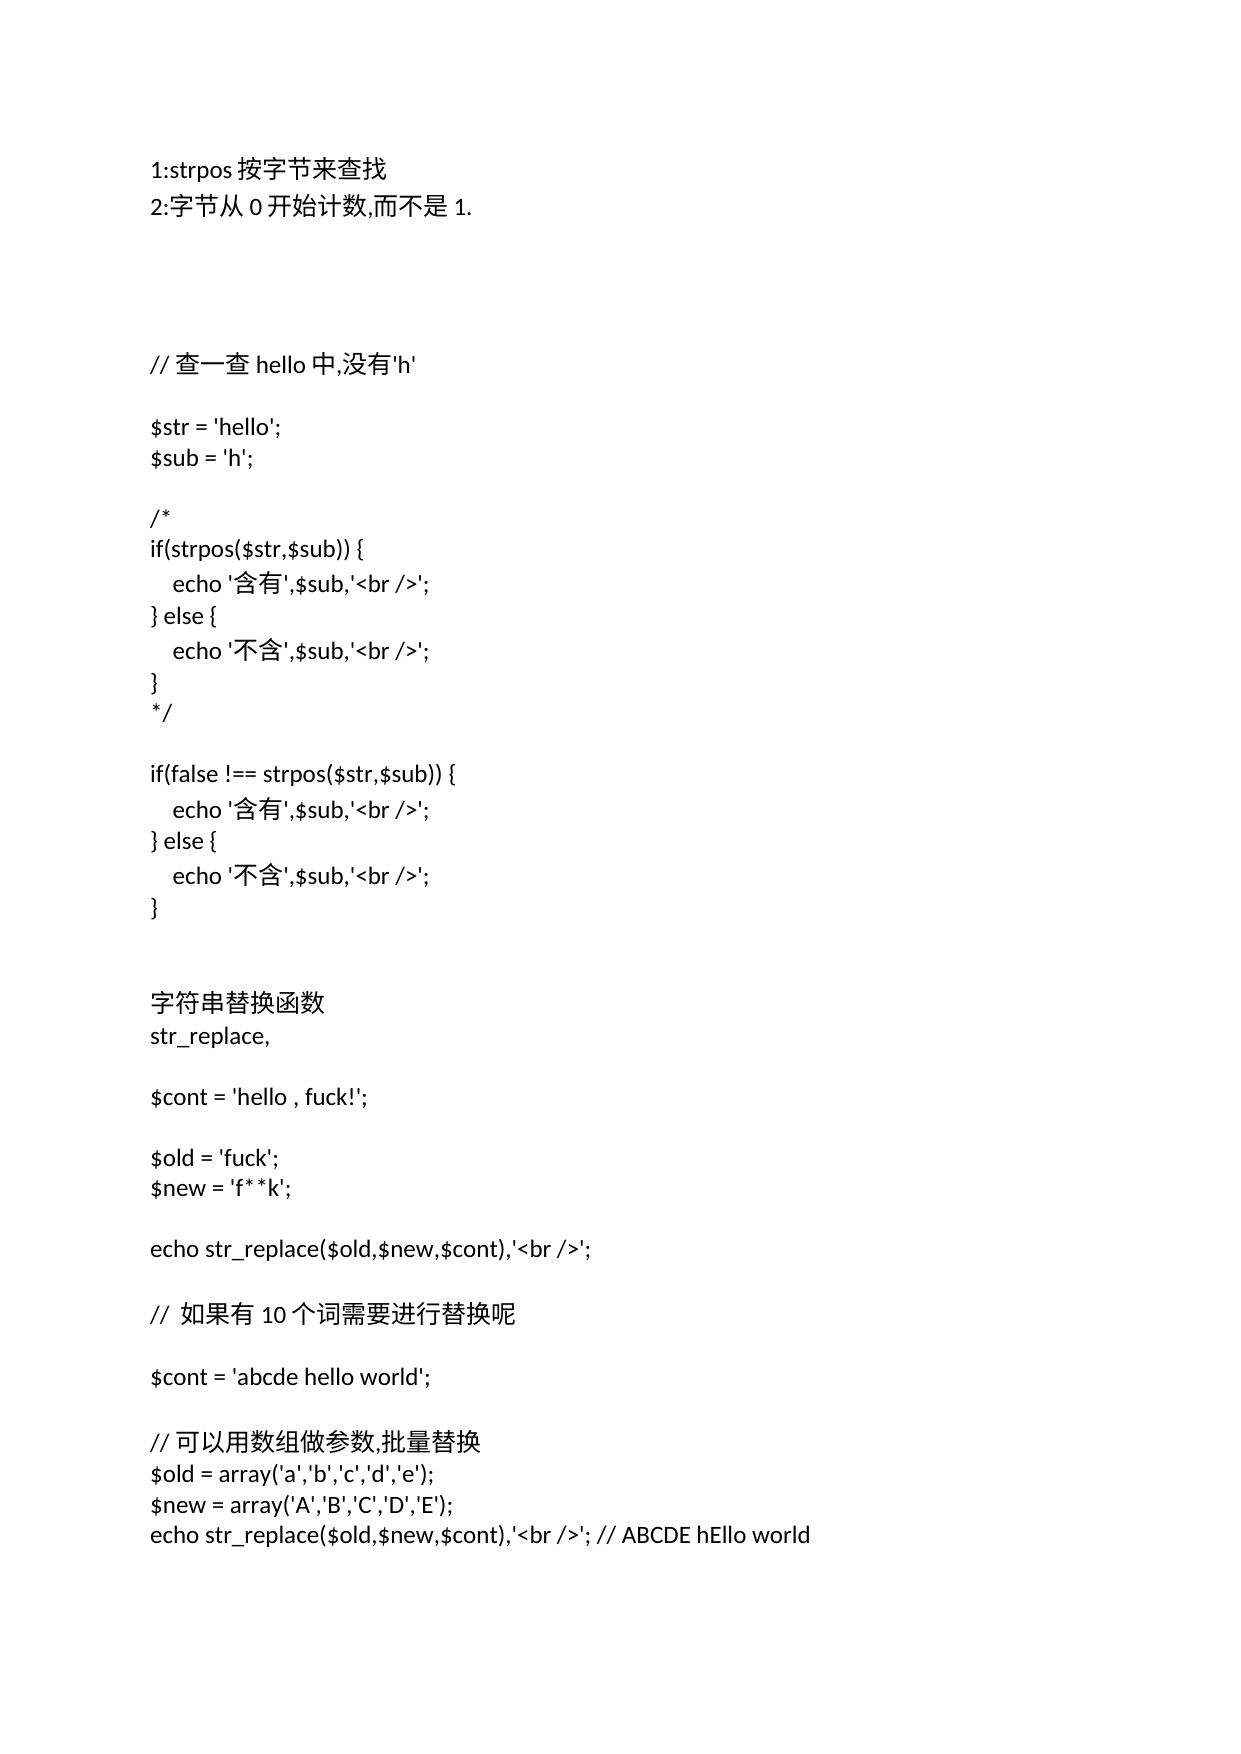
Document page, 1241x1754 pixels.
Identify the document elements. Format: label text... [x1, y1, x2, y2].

text 字符串替换函数 [150, 984, 1090, 1020]
text $sub = 'h'; [150, 442, 1090, 472]
text $cont = 'hello , fuck!'; [150, 1081, 1090, 1111]
text /* [150, 503, 1090, 533]
text $str = 'hello'; [150, 411, 1090, 442]
text $old = 'fuck'; [150, 1142, 1090, 1172]
text // 查一查 hello中,没有'h' [150, 344, 1090, 381]
text */ [150, 697, 1090, 728]
text $new = array('A','B','C','D','E'); [150, 1489, 1090, 1520]
text } [150, 667, 1090, 697]
text } [150, 892, 1090, 923]
text echo '含有',$sub,'<br />'; [150, 564, 1090, 600]
text $new = 'f**k'; [150, 1172, 1090, 1203]
text 1:strpos按字节来查找 [150, 150, 1090, 186]
text // 如果有10个词需要进行替换呢 [150, 1294, 1090, 1331]
text echo '含有',$sub,'<br />'; [150, 789, 1090, 825]
text echo '不含',$sub,'<br />'; [150, 631, 1090, 667]
text } else { [150, 600, 1090, 631]
text if(false !== strpos($str,$sub)) { [150, 758, 1090, 789]
text str_replace, [150, 1020, 1090, 1050]
text echo str_replace($old,$new,$cont),'<br />'; // ABCDE hEllo world [150, 1520, 1090, 1550]
text // 可以用数组做参数,批量替换 [150, 1422, 1090, 1459]
text $old = array('a','b','c','d','e'); [150, 1459, 1090, 1489]
text $cont = 'abcde hello world'; [150, 1361, 1090, 1392]
text 2:字节从0开始计数,而不是1. [150, 186, 1090, 222]
text echo str_replace($old,$new,$cont),'<br />'; [150, 1233, 1090, 1264]
text if(strpos($str,$sub)) { [150, 533, 1090, 564]
text echo '不含',$sub,'<br />'; [150, 856, 1090, 892]
text } else { [150, 825, 1090, 856]
